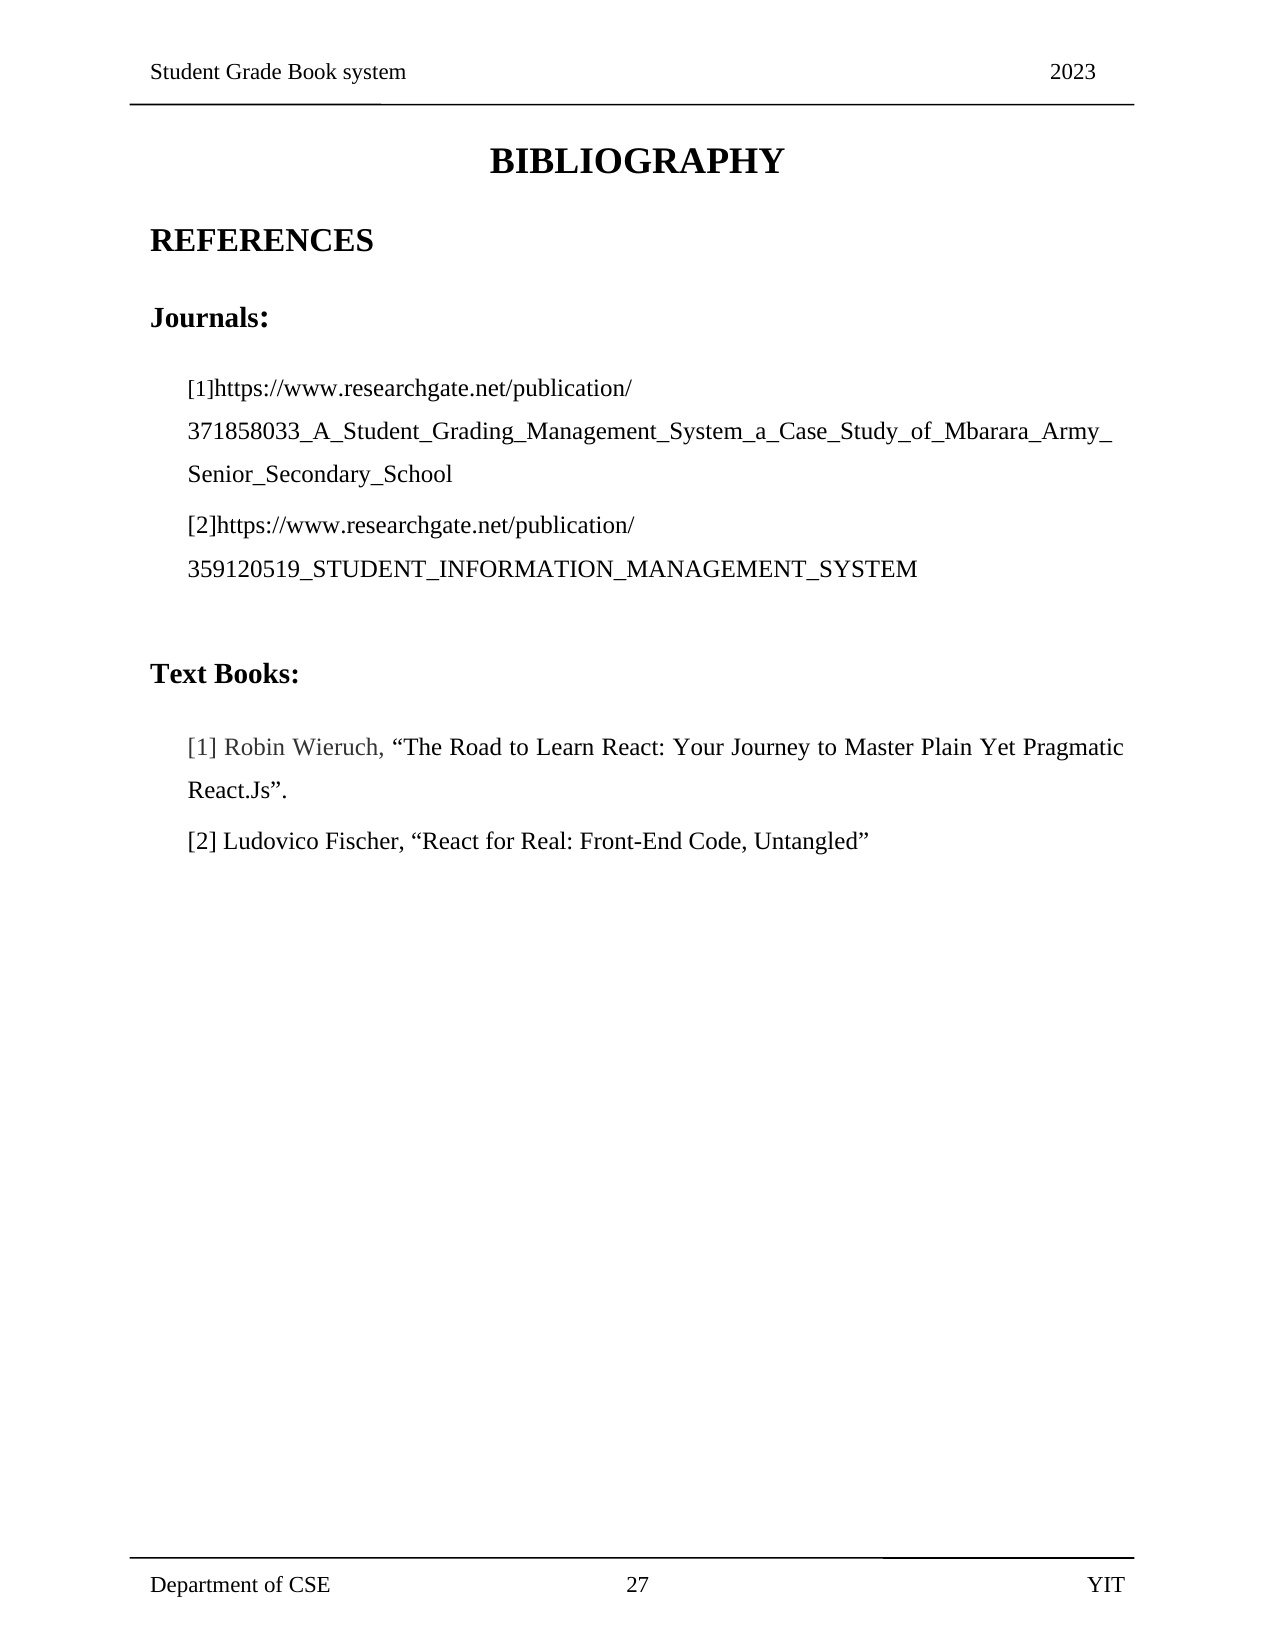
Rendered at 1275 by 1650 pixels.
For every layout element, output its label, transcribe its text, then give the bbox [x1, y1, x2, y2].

text [2]https://www.researchgate.net/publication/359120519_STUDENT_INFORMATION_MANAGEMENT_SYSTEM [187, 511, 1125, 582]
text BIBLIOGRAPHY [150, 138, 1125, 181]
text Journals: [150, 296, 1125, 335]
text [1] Robin Wieruch, “The Road to Learn React: Your Journey to Master Plain Yet Pragmatic React.Js”. [187, 732, 1125, 803]
text [2] Ludovico Fischer, “React for Real: Front-End Code, Untangled” [187, 826, 1125, 855]
text Text Books: [150, 656, 1125, 690]
text REFERENCES [150, 220, 1125, 258]
text [1]https://www.researchgate.net/publication/371858033_A_Student_Grading_Management_System_a_Case_Study_of_Mbarara_Army_Senior_Secondary_School [187, 373, 1125, 488]
